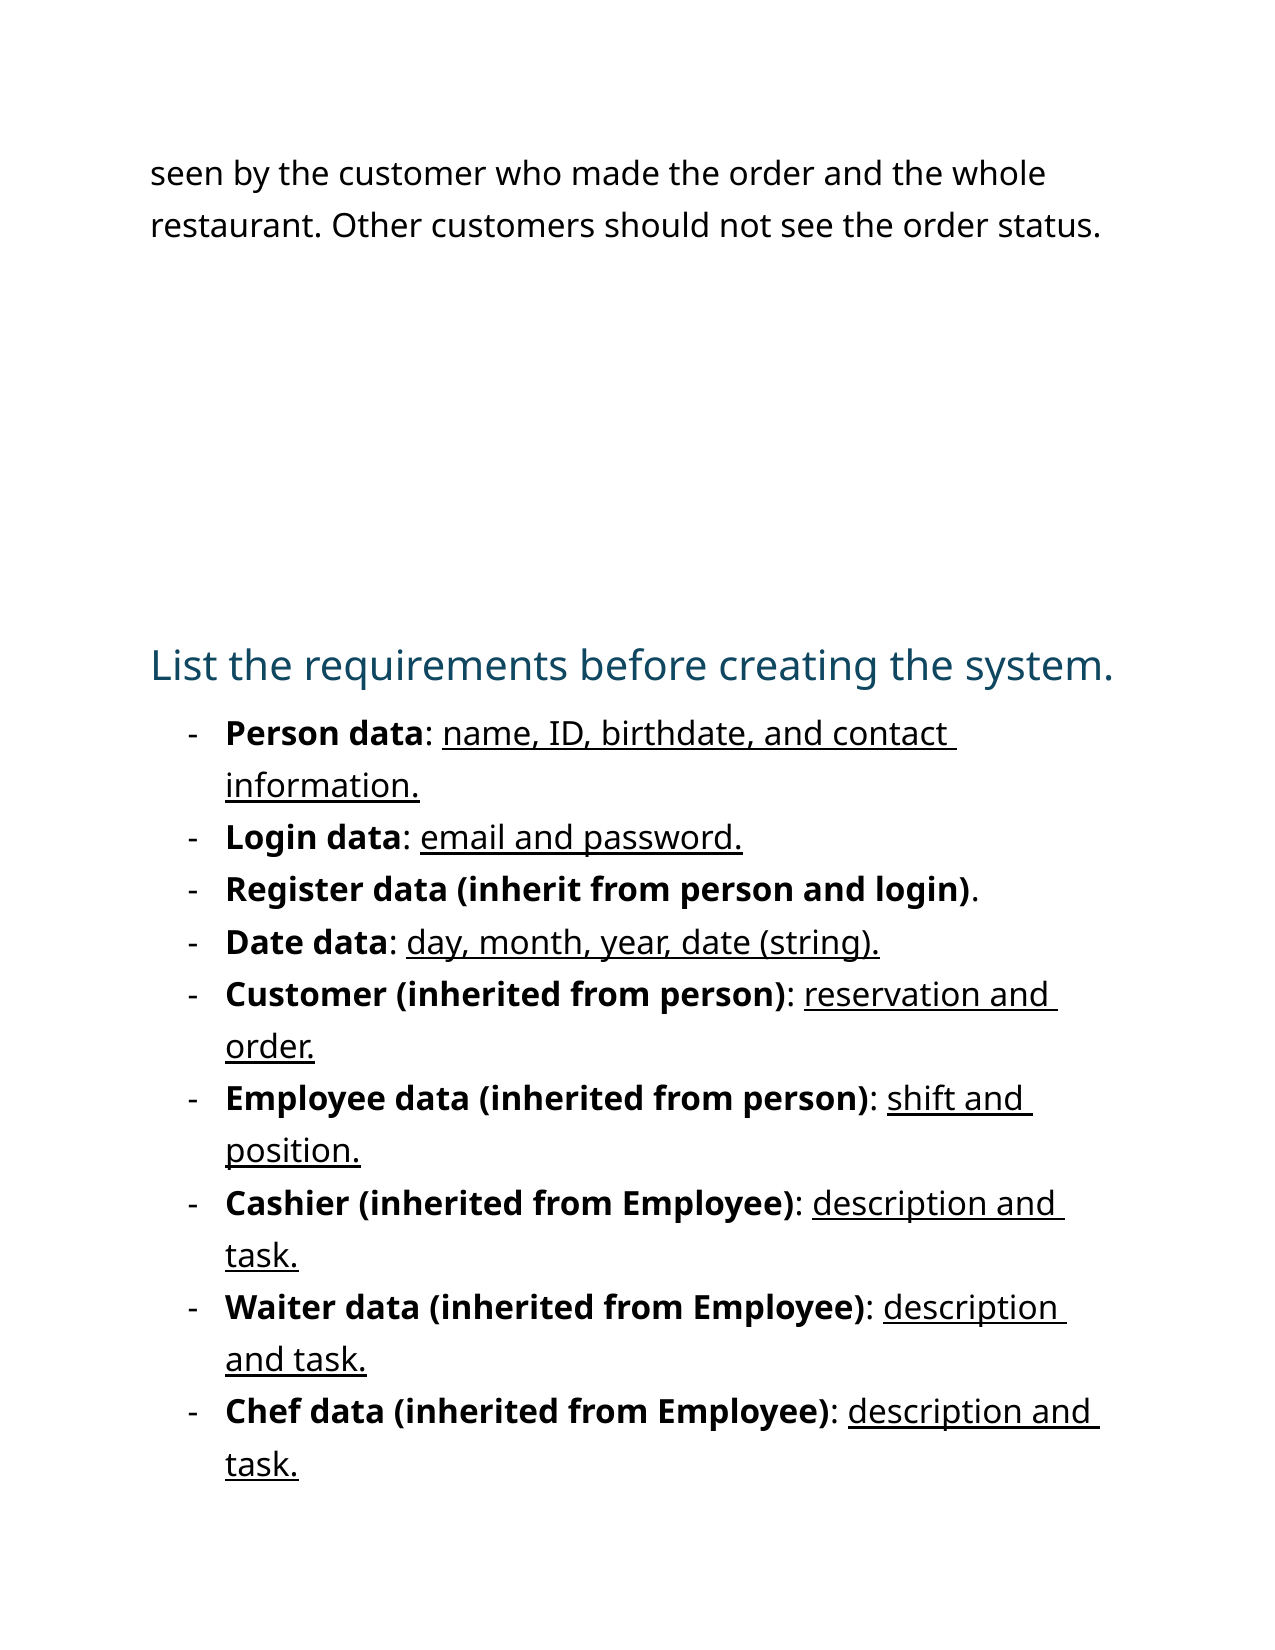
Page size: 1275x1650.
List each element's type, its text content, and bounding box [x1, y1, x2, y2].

list Login data: email and password. [187, 814, 1125, 859]
list Person data: name, ID, birthdate, and contact information. [187, 710, 1125, 807]
list Customer (inherited from person): reservation and order. [187, 971, 1125, 1068]
list Date data: day, month, year, date (string). [187, 918, 1125, 964]
list Cashier (inherited from Employee): description and task. [187, 1179, 1125, 1277]
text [150, 150, 1125, 248]
subtitle List the requirements before creating the system. [150, 636, 1125, 693]
list Employee data (inherited from person): shift and position. [187, 1075, 1125, 1173]
list Register data (inherit from person and login). [187, 866, 1125, 912]
list Waiter data (inherited from Employee): description and task. [187, 1284, 1125, 1381]
list Chef data (inherited from Employee): description and task. [187, 1388, 1125, 1486]
